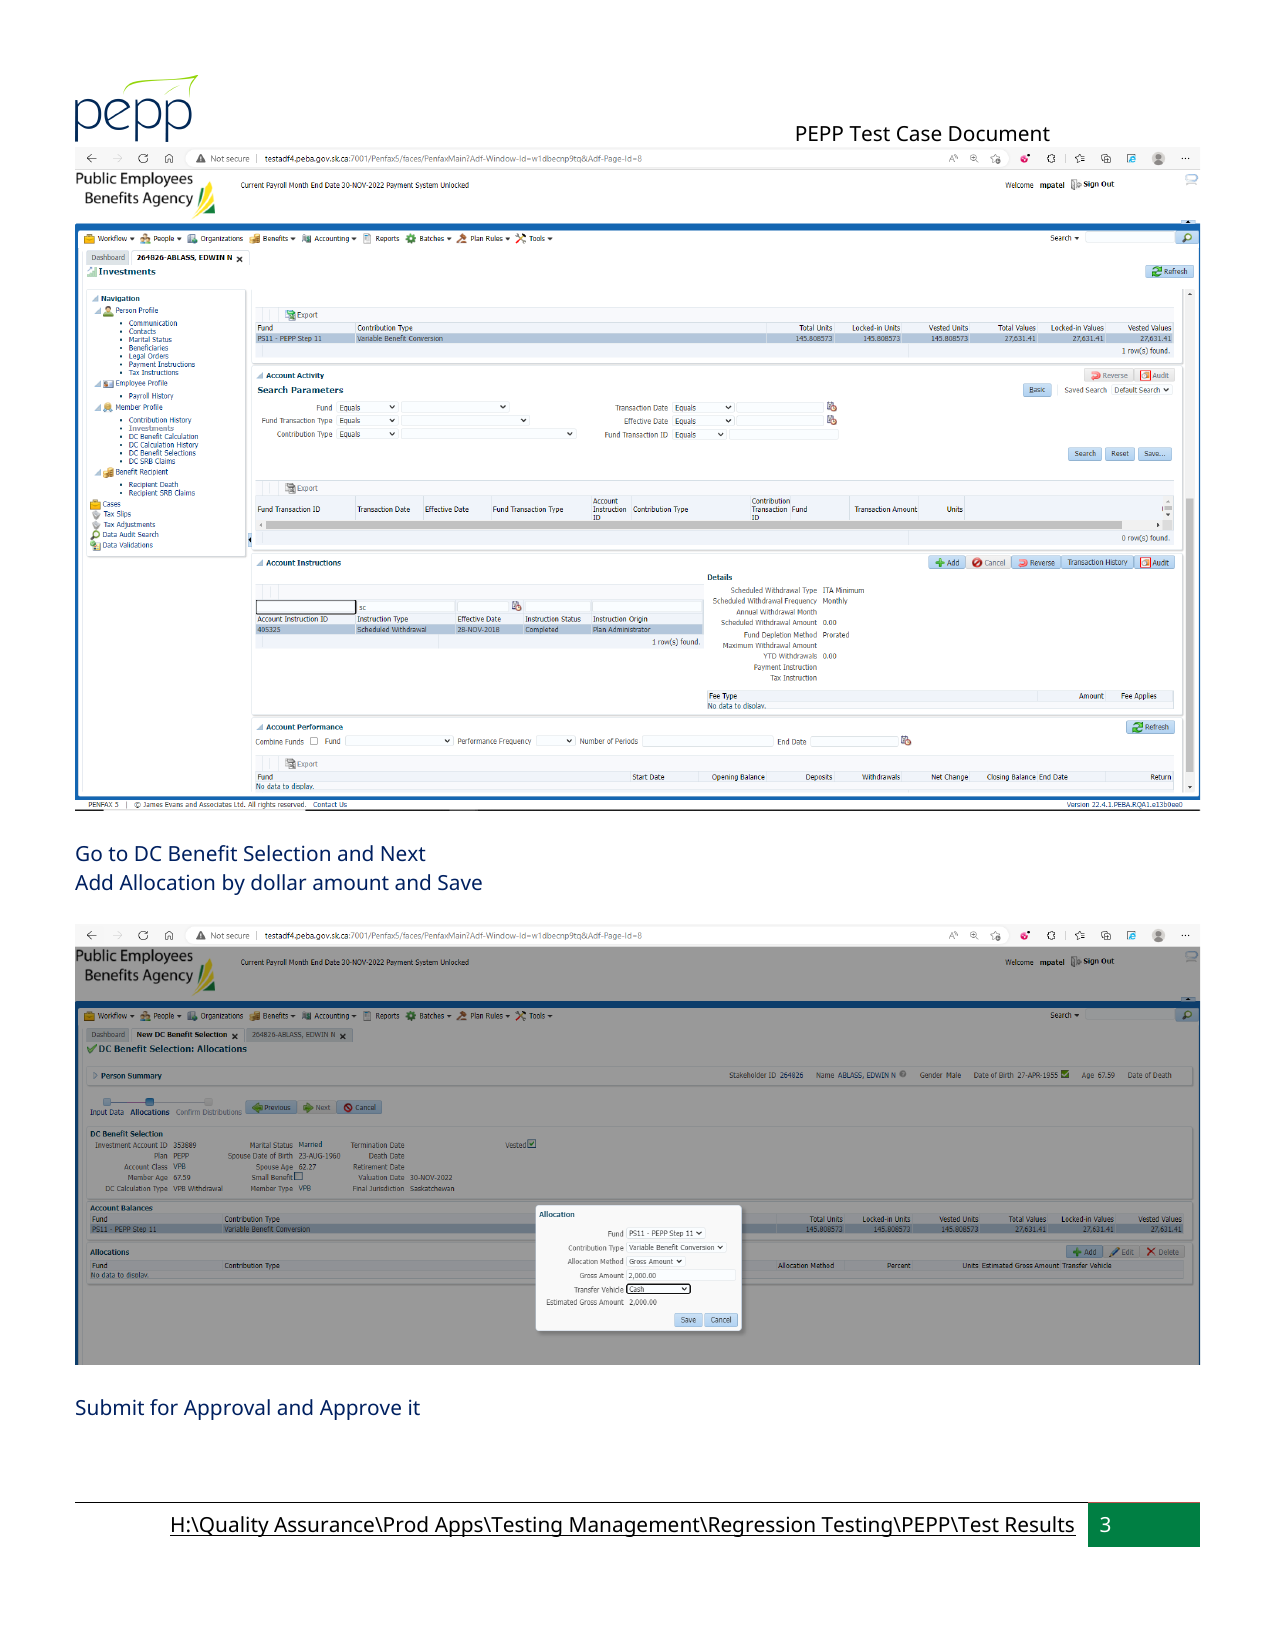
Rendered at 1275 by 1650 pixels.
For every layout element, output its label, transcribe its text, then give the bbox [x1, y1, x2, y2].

text Submit for Approval and Approve it [75, 1393, 1200, 1421]
text Go to DC Benefit Selection and Next [75, 839, 1200, 868]
picture [75, 75, 199, 142]
picture [75, 924, 1200, 1365]
text Add Allocation by dollar amount and Save [75, 868, 1200, 896]
picture [75, 147, 1200, 811]
